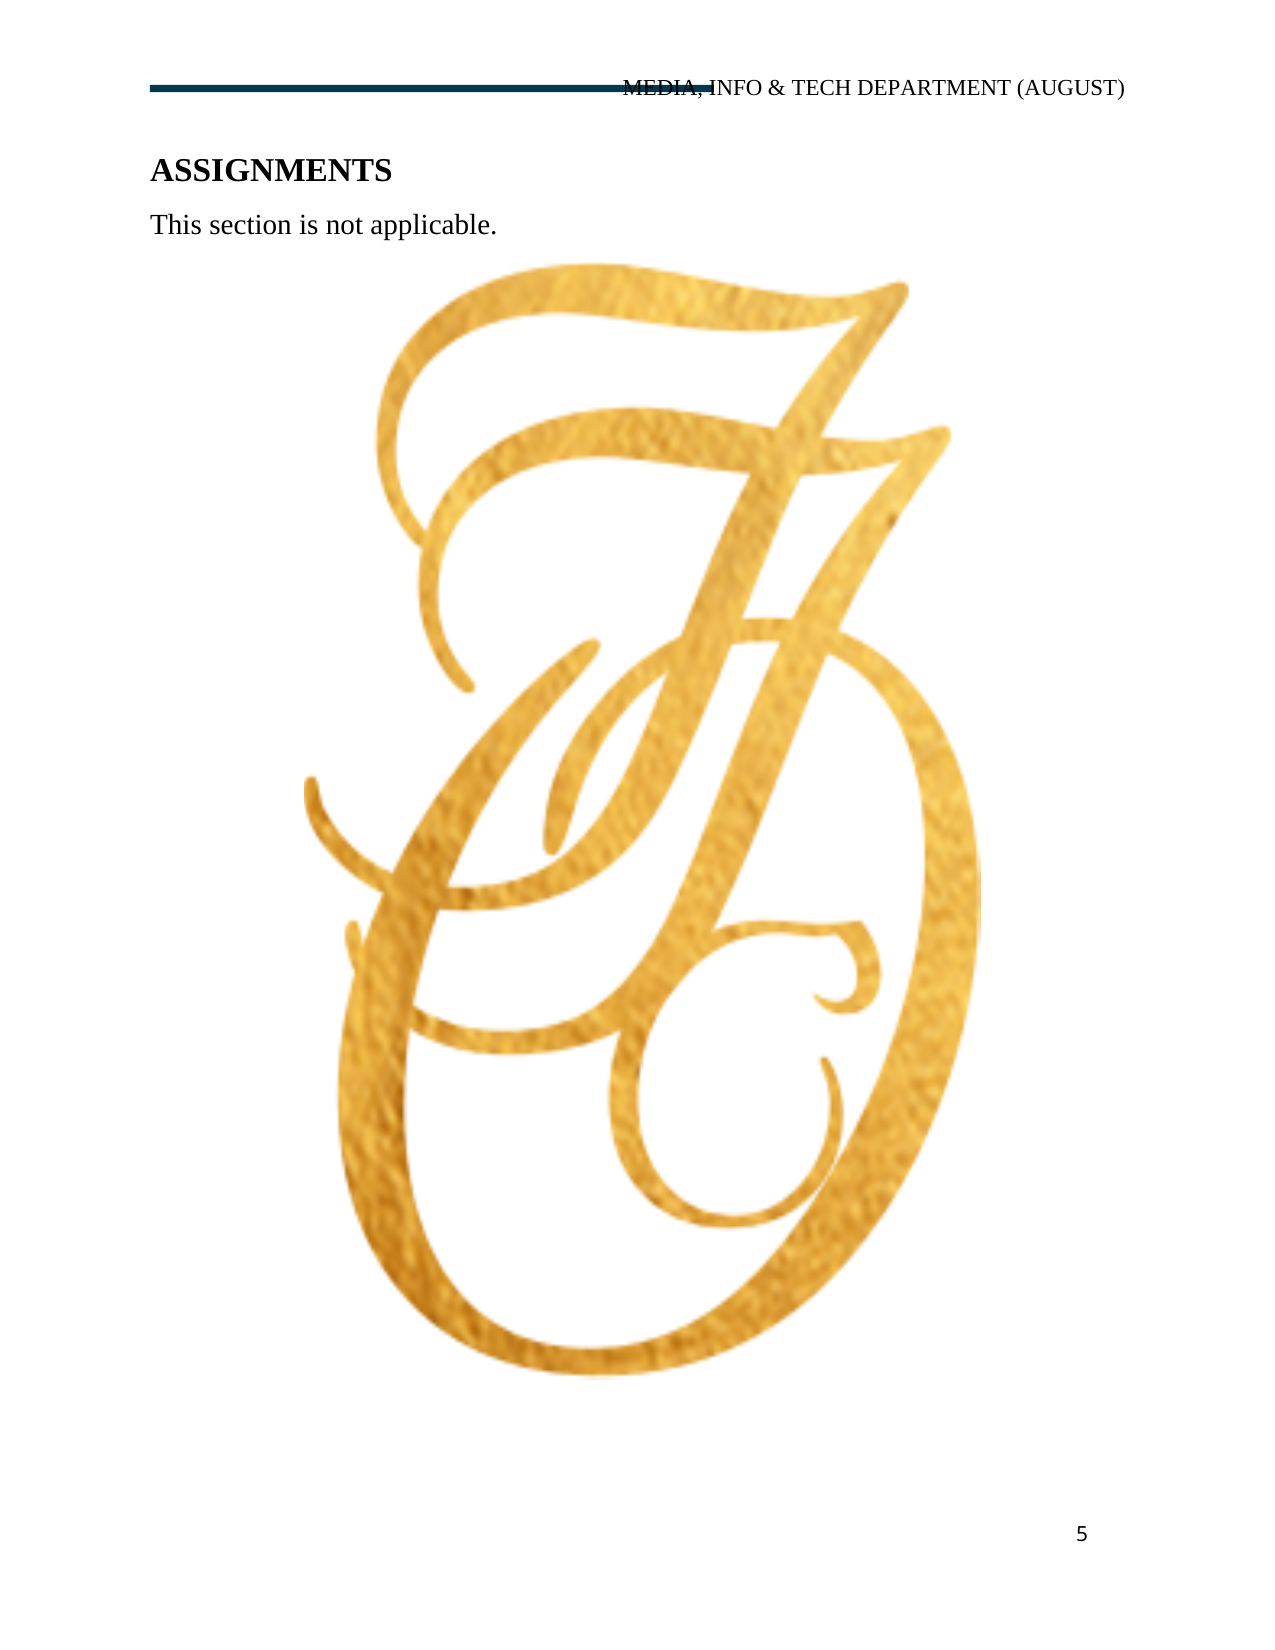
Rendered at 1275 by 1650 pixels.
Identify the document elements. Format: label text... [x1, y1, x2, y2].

picture [304, 262, 981, 1380]
subtitle ASSIGNMENTS [150, 150, 1125, 188]
text This section is not applicable. [150, 207, 1125, 241]
